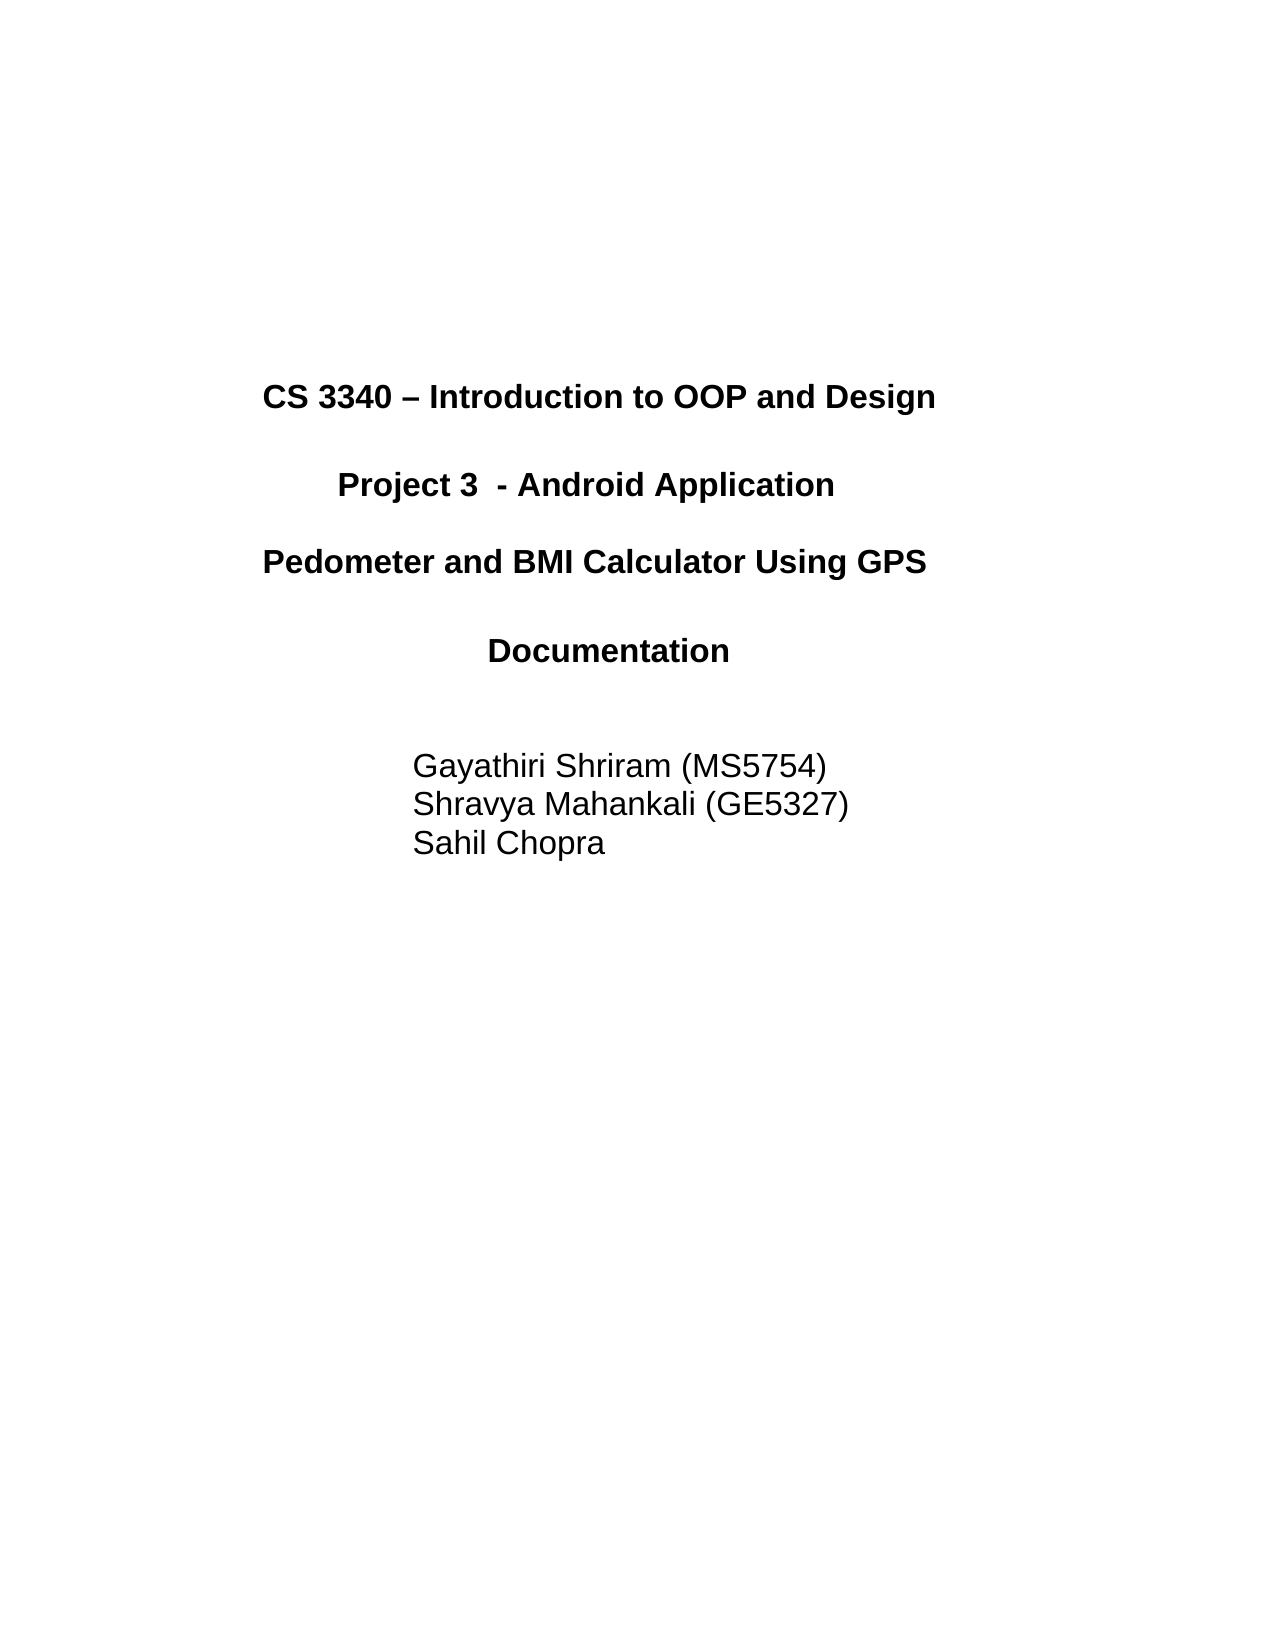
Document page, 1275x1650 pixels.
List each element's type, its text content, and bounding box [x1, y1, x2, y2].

subtitle Documentation [187, 631, 1087, 669]
text Sahil Chopra [187, 823, 1087, 861]
text Gayathiri Shriram (MS5754) [187, 746, 1087, 784]
subtitle CS 3340 – Introduction to OOP and Design [187, 377, 1087, 415]
subtitle Project 3 - Android Application [187, 465, 1087, 504]
text Shravya Mahankali (GE5327) [187, 784, 1087, 823]
text Pedometer and BMI Calculator Using GPS [187, 542, 1087, 581]
